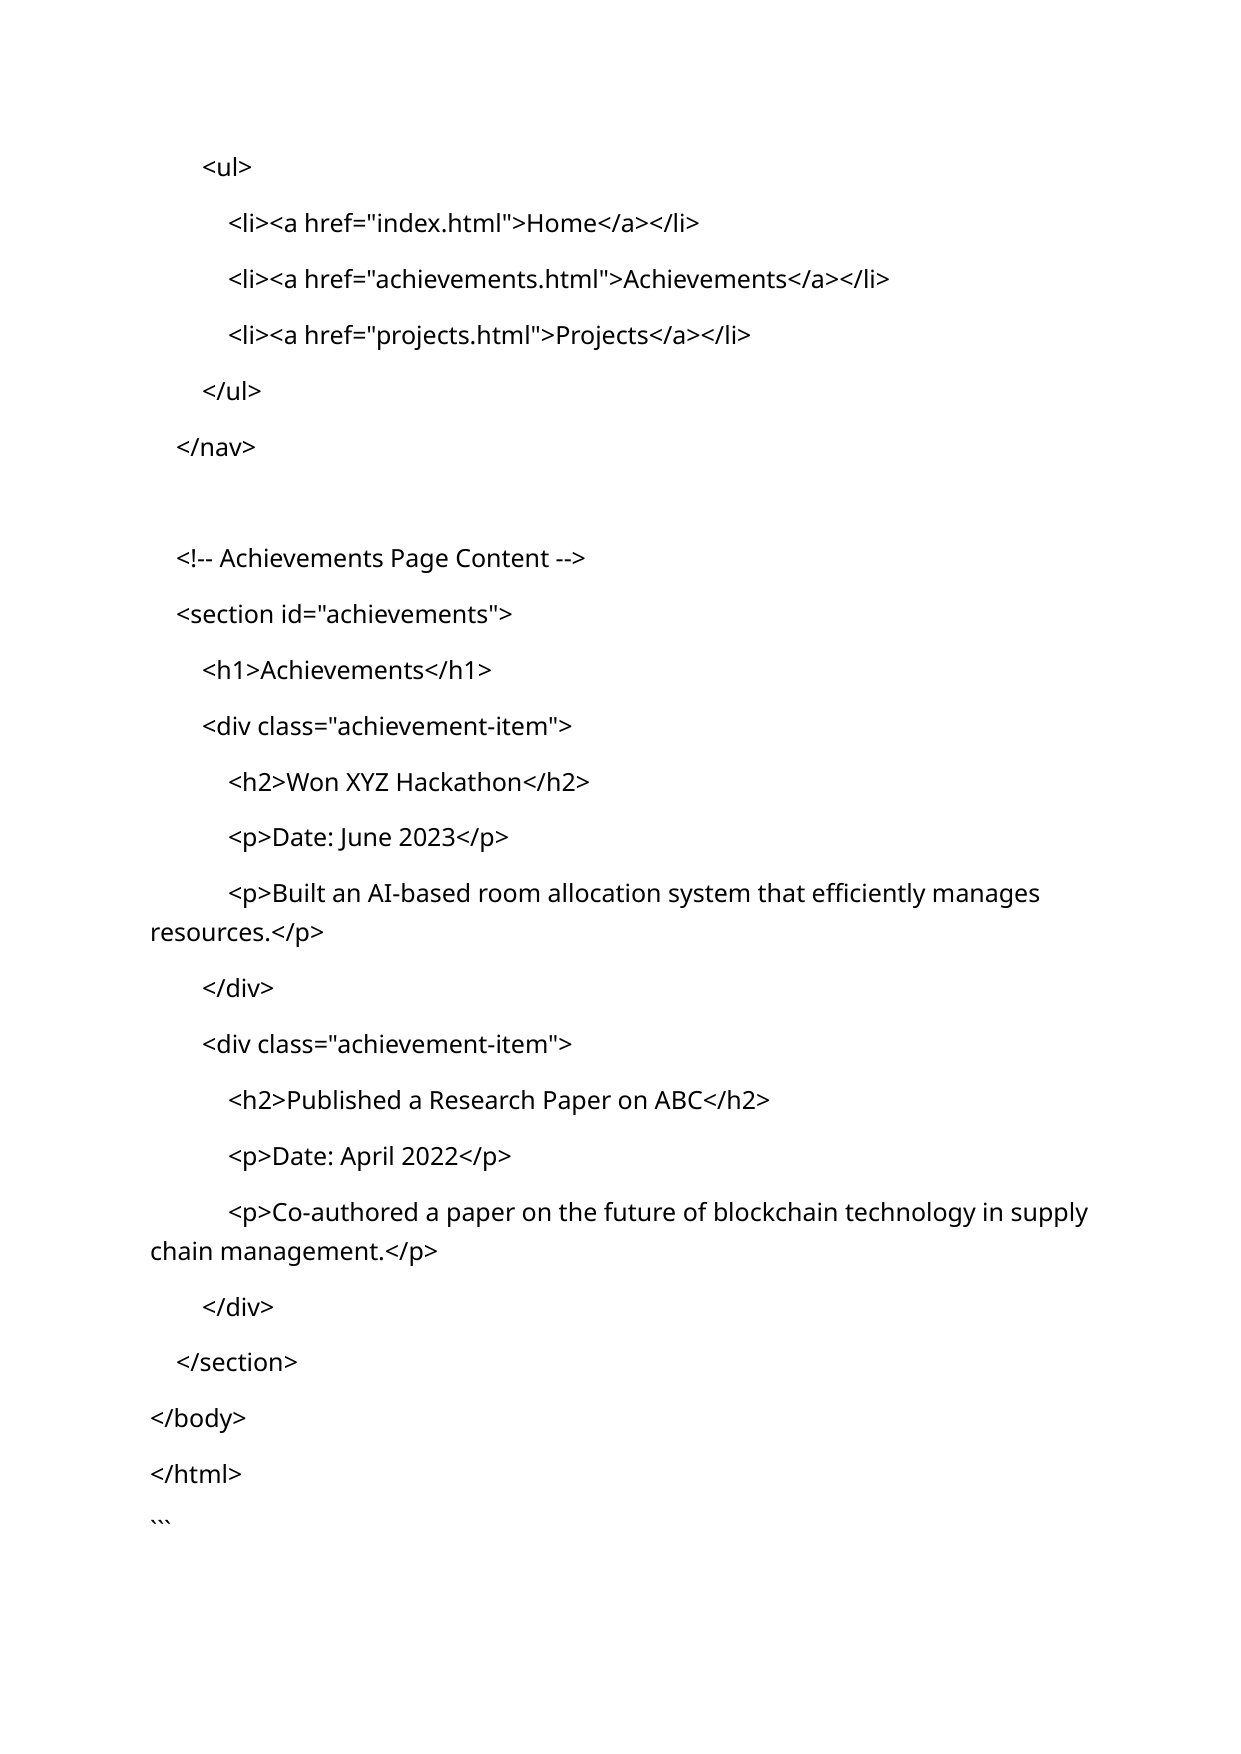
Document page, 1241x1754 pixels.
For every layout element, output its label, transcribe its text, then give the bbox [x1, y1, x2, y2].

text <p>Co-authored a paper on the future of blockchain technology in supply chain management.</p> [150, 1194, 1090, 1267]
text <section id="achievements"> [150, 597, 1090, 631]
text <div class="achievement-item"> [150, 708, 1090, 742]
text <li><a href="index.html">Home</a></li> [150, 206, 1090, 240]
text <h1>Achievements</h1> [150, 652, 1090, 687]
text </body> [150, 1401, 1090, 1435]
text </div> [150, 1289, 1090, 1323]
text </ul> [150, 373, 1090, 407]
text <ul> [150, 150, 1090, 184]
text <li><a href="projects.html">Projects</a></li> [150, 317, 1090, 352]
text ``` [150, 1512, 1090, 1547]
text <p>Date: April 2022</p> [150, 1138, 1090, 1172]
text <p>Date: June 2023</p> [150, 820, 1090, 854]
text <p>Built an AI-based room allocation system that efficiently manages resources.</p> [150, 876, 1090, 949]
text </nav> [150, 429, 1090, 463]
text </div> [150, 971, 1090, 1005]
text <h2>Published a Research Paper on ABC</h2> [150, 1082, 1090, 1117]
text <li><a href="achievements.html">Achievements</a></li> [150, 262, 1090, 296]
text </html> [150, 1457, 1090, 1491]
text <h2>Won XYZ Hackathon</h2> [150, 764, 1090, 798]
text <div class="achievement-item"> [150, 1027, 1090, 1061]
text <!-- Achievements Page Content --> [150, 541, 1090, 575]
text </section> [150, 1345, 1090, 1379]
